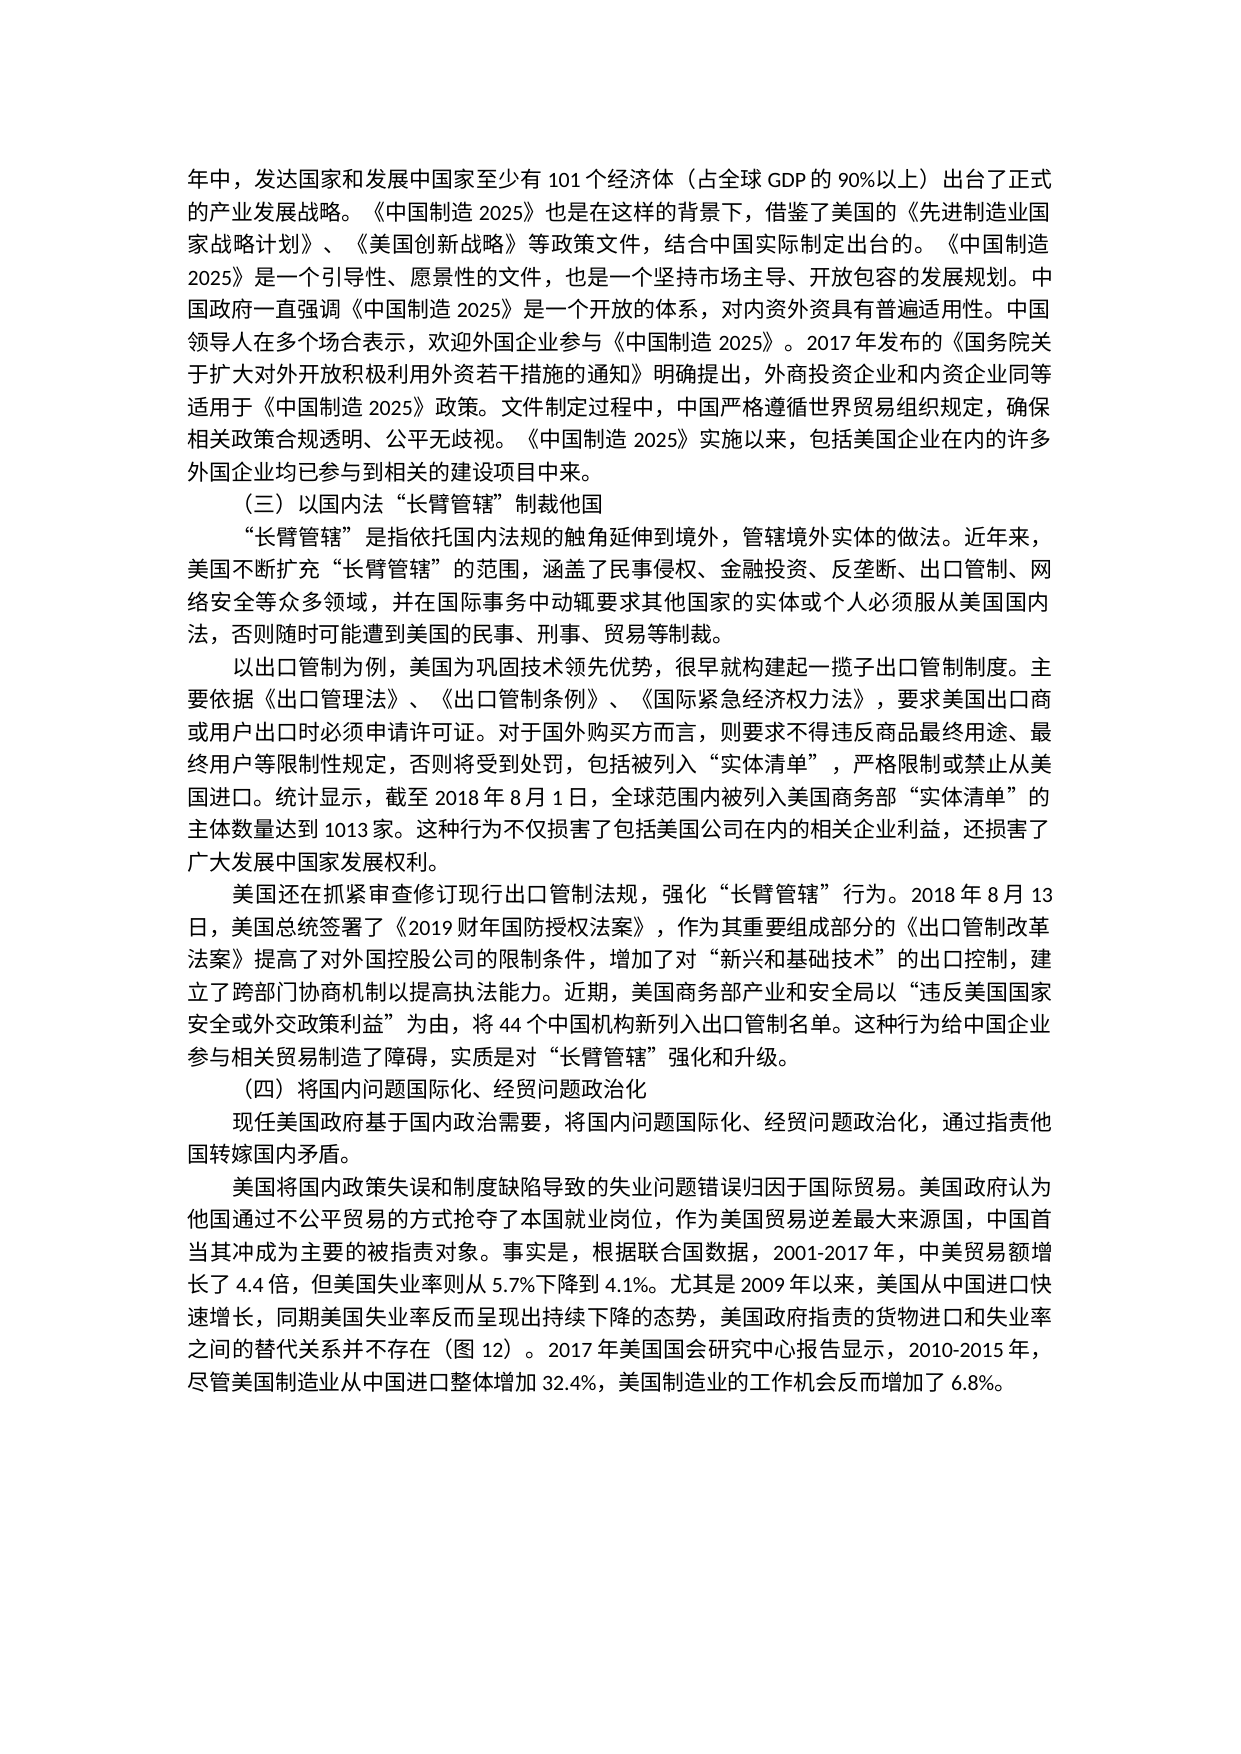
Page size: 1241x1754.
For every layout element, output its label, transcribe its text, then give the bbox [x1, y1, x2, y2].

text “长臂管辖”是指依托国内法规的触角延伸到境外，管辖境外实体的做法。近年来，美国不断扩充“长臂管辖”的范围，涵盖了民事侵权、金融投资、反垄断、出口管制、网络安全等众多领域，并在国际事务中动辄要求其他国家的实体或个人必须服从美国国内法，否则随时可能遭到美国的民事、刑事、贸易等制裁。 [187, 519, 1053, 649]
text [187, 162, 1053, 487]
text 美国还在抓紧审查修订现行出口管制法规，强化“长臂管辖”行为。2018年8月13日，美国总统签署了《2019财年国防授权法案》，作为其重要组成部分的《出口管制改革法案》提高了对外国控股公司的限制条件，增加了对“新兴和基础技术”的出口控制，建立了跨部门协商机制以提高执法能力。近期，美国商务部产业和安全局以“违反美国国家安全或外交政策利益”为由，将44个中国机构新列入出口管制名单。这种行为给中国企业参与相关贸易制造了障碍，实质是对“长臂管辖”强化和升级。 [187, 877, 1053, 1072]
text （四）将国内问题国际化、经贸问题政治化 [187, 1072, 1053, 1104]
text 现任美国政府基于国内政治需要，将国内问题国际化、经贸问题政治化，通过指责他国转嫁国内矛盾。 [187, 1104, 1053, 1169]
text （三）以国内法“长臂管辖”制裁他国 [187, 487, 1053, 519]
text 美国将国内政策失误和制度缺陷导致的失业问题错误归因于国际贸易。美国政府认为他国通过不公平贸易的方式抢夺了本国就业岗位，作为美国贸易逆差最大来源国，中国首当其冲成为主要的被指责对象。事实是，根据联合国数据，2001-2017年，中美贸易额增长了4.4倍，但美国失业率则从5.7%下降到4.1%。尤其是2009年以来，美国从中国进口快速增长，同期美国失业率反而呈现出持续下降的态势，美国政府指责的货物进口和失业率之间的替代关系并不存在（图12）。2017年美国国会研究中心报告显示，2010-2015年，尽管美国制造业从中国进口整体增加32.4%，美国制造业的工作机会反而增加了6.8%。 [187, 1169, 1053, 1397]
text 以出口管制为例，美国为巩固技术领先优势，很早就构建起一揽子出口管制制度。主要依据《出口管理法》、《出口管制条例》、《国际紧急经济权力法》，要求美国出口商或用户出口时必须申请许可证。对于国外购买方而言，则要求不得违反商品最终用途、最终用户等限制性规定，否则将受到处罚，包括被列入“实体清单”，严格限制或禁止从美国进口。统计显示，截至2018年8月1日，全球范围内被列入美国商务部“实体清单”的主体数量达到1013家。这种行为不仅损害了包括美国公司在内的相关企业利益，还损害了广大发展中国家发展权利。 [187, 649, 1053, 877]
